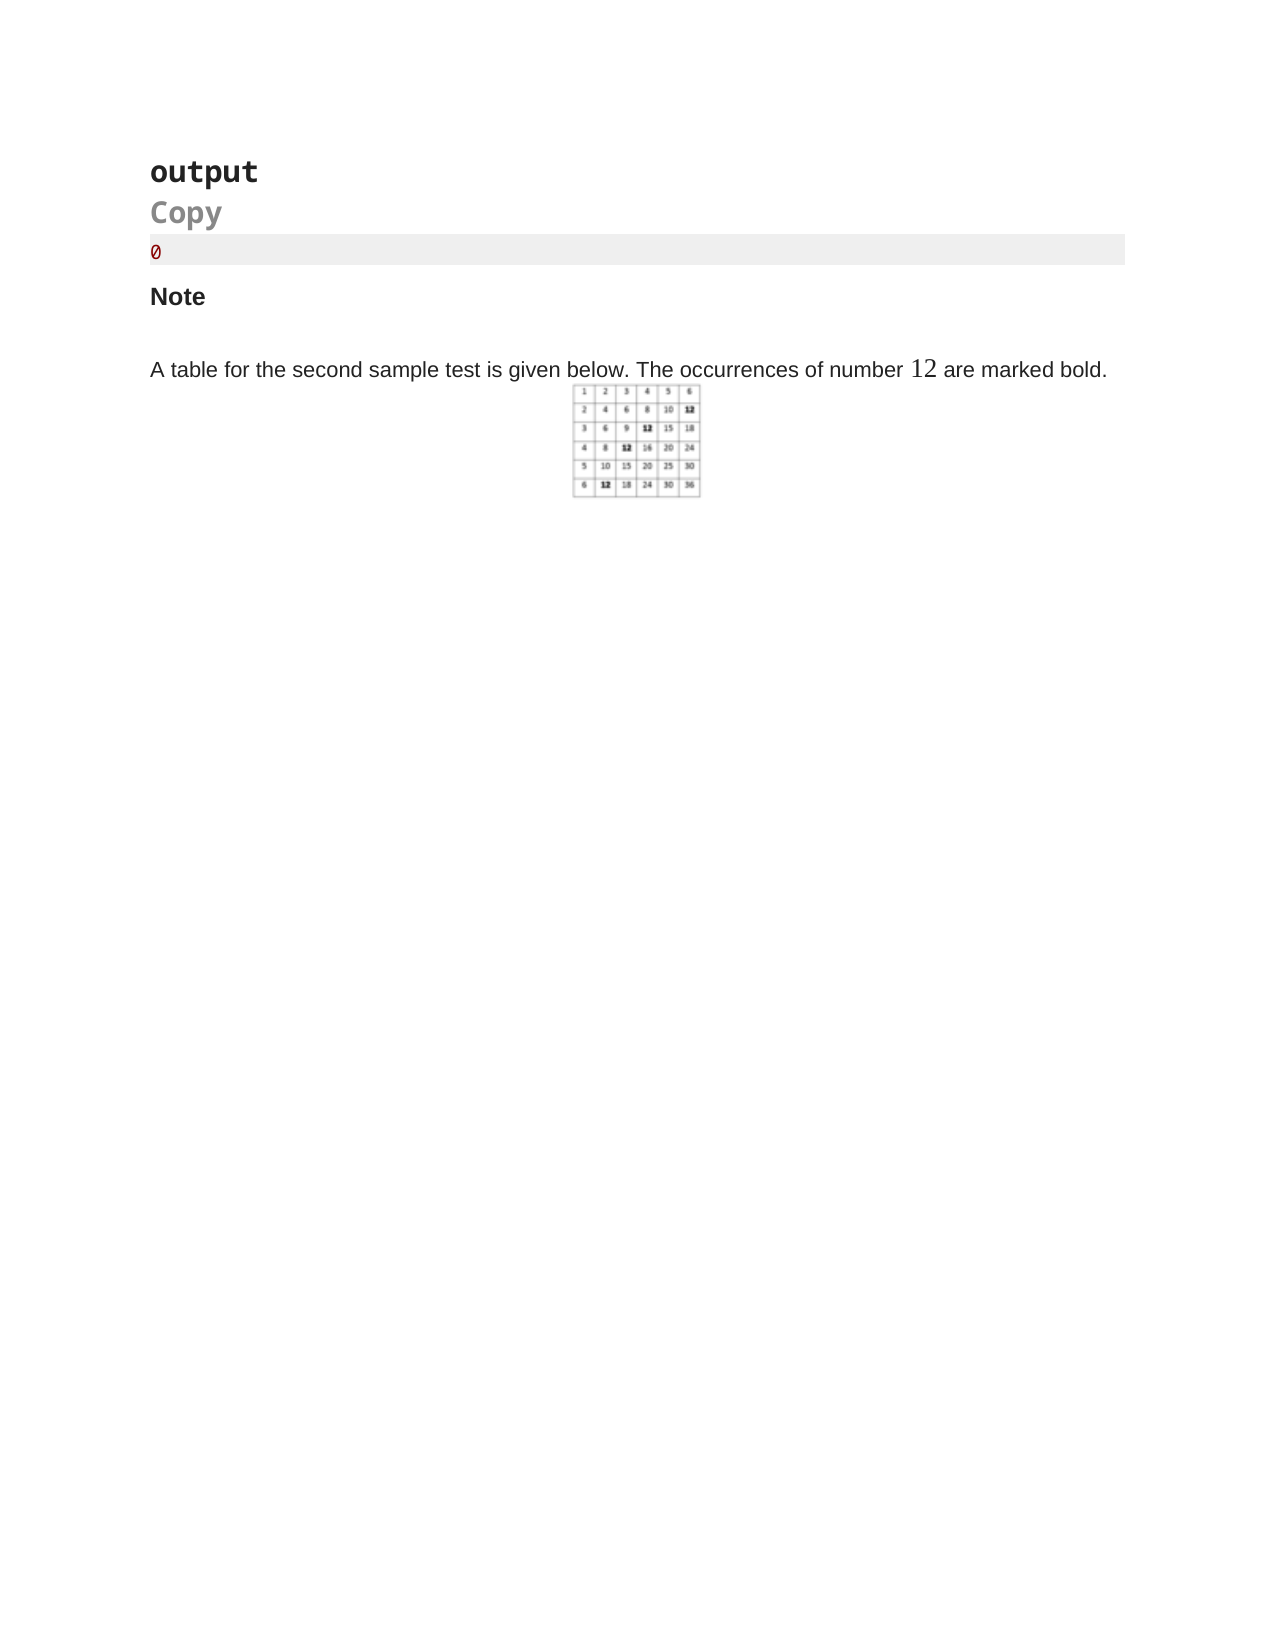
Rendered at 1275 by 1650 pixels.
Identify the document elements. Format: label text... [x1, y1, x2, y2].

text A table for the second sample test is given below. The occurrences of number 12 are marked bold. [150, 348, 1125, 383]
text Note [150, 282, 1125, 311]
text output [150, 150, 1125, 191]
text 0 [150, 234, 1125, 265]
picture [571, 383, 704, 501]
text Copy [150, 191, 1125, 232]
